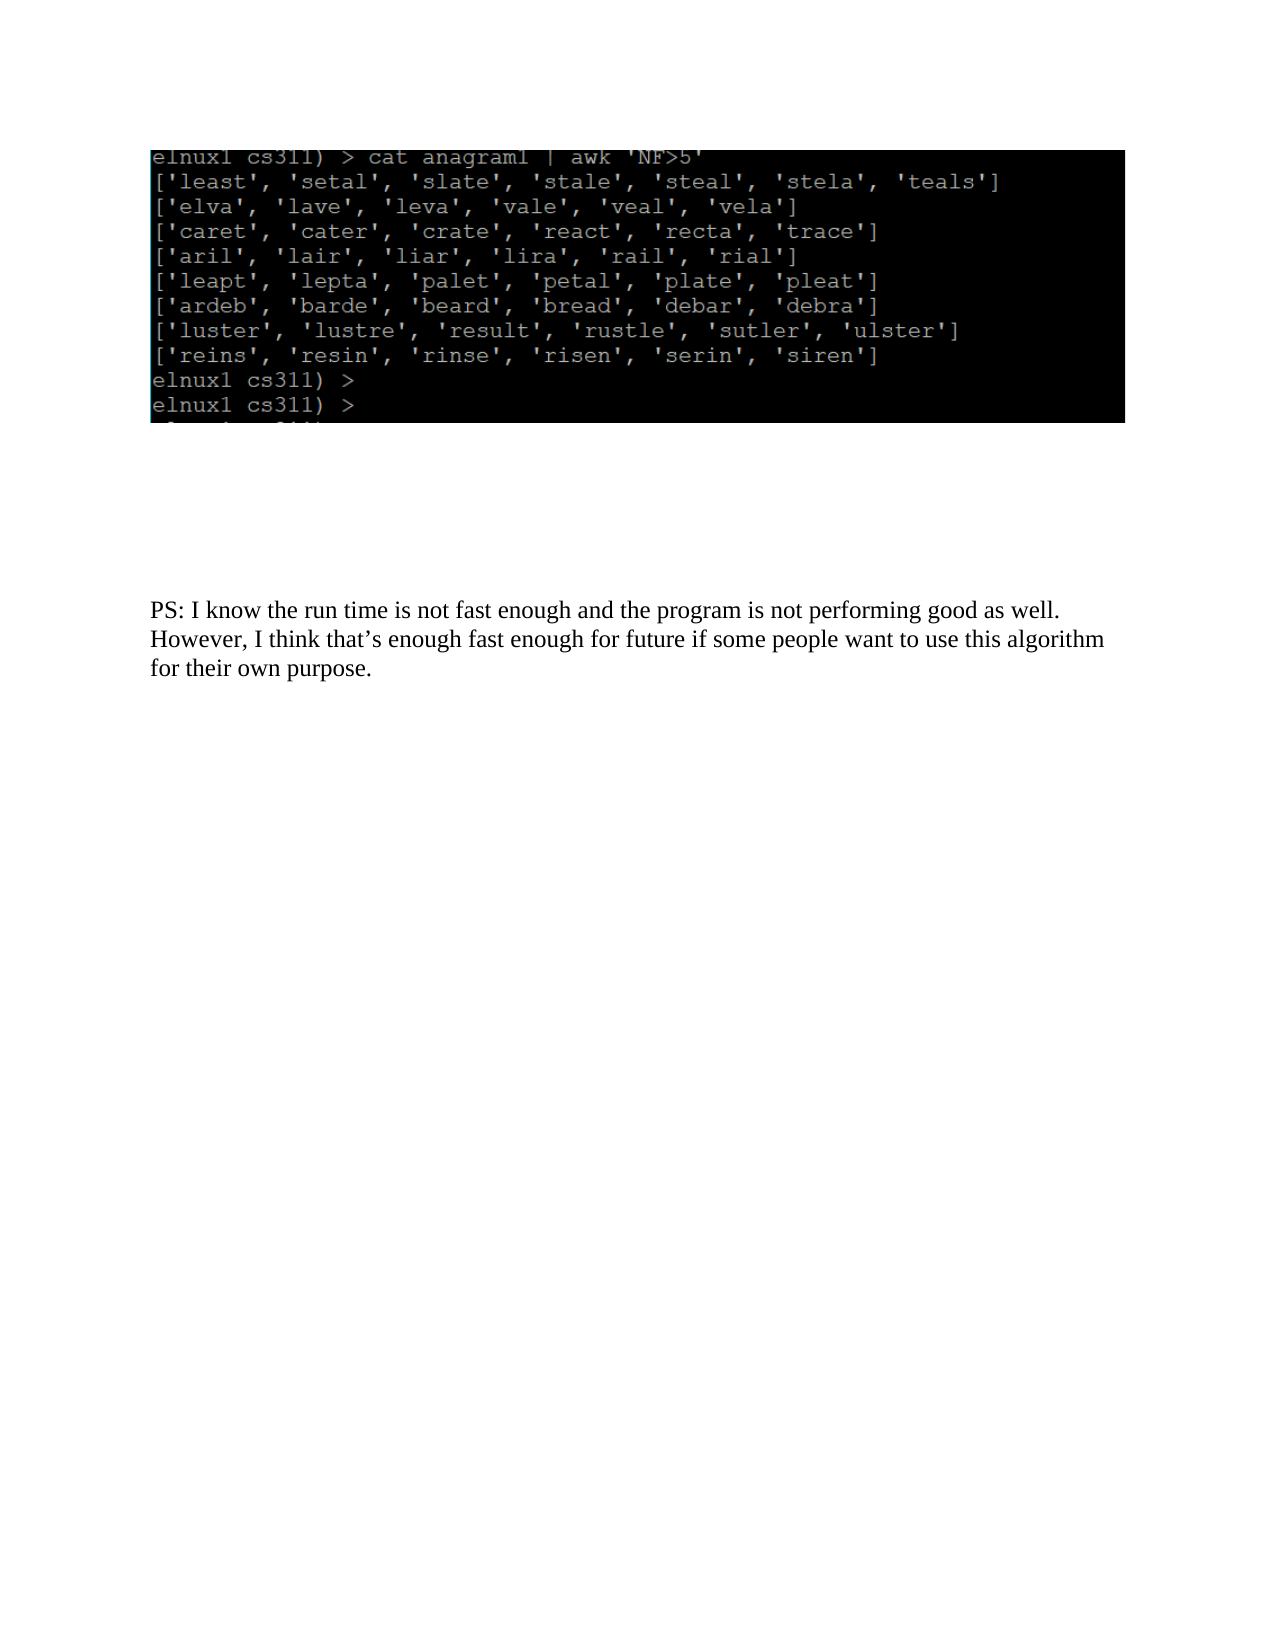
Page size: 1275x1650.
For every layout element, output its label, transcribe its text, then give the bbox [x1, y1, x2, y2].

picture [150, 150, 1125, 423]
text PS: I know the run time is not fast enough and the program is not performing good as well. However, I think that’s enough fast enough for future if some people want to use this algorithm for their own purpose. [150, 595, 1125, 682]
